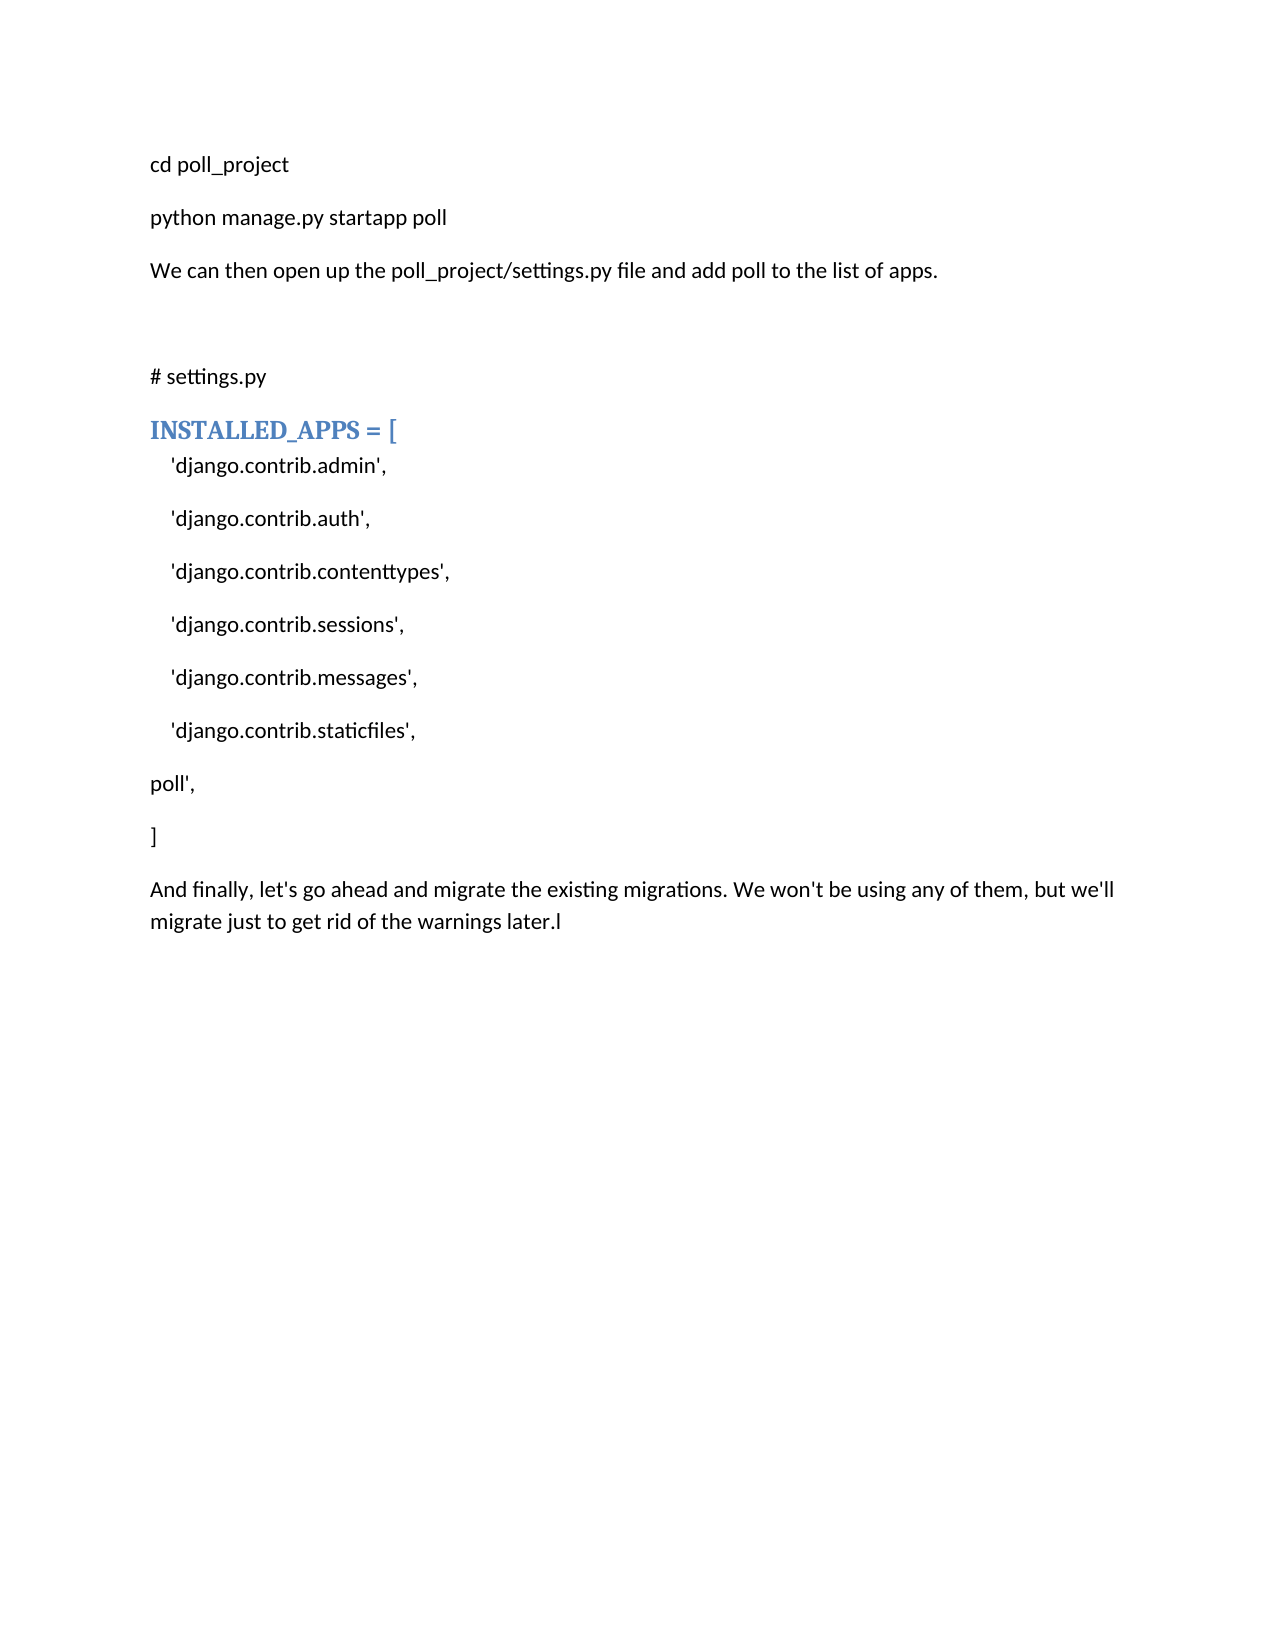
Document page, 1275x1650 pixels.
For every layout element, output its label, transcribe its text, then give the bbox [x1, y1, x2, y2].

text poll', [150, 769, 1125, 797]
text 'django.contrib.messages', [150, 663, 1125, 691]
text 'django.contrib.contenttypes', [150, 557, 1125, 585]
subtitle INSTALLED_APPS = [ [150, 415, 1125, 446]
text 'django.contrib.admin', [150, 451, 1125, 479]
text 'django.contrib.staticfiles', [150, 716, 1125, 744]
text 'django.contrib.sessions', [150, 610, 1125, 638]
text # settings.py [150, 362, 1125, 390]
text cd poll_project [150, 150, 1125, 178]
text 'django.contrib.auth', [150, 504, 1125, 532]
text And finally, let's go ahead and migrate the existing migrations. We won't be using any of them, but we'll migrate just to get rid of the warnings later.l [150, 875, 1125, 935]
text python manage.py startapp poll [150, 203, 1125, 231]
text We can then open up the poll_project/settings.py file and add poll to the list of apps. [150, 256, 1125, 284]
text ] [150, 822, 1125, 850]
